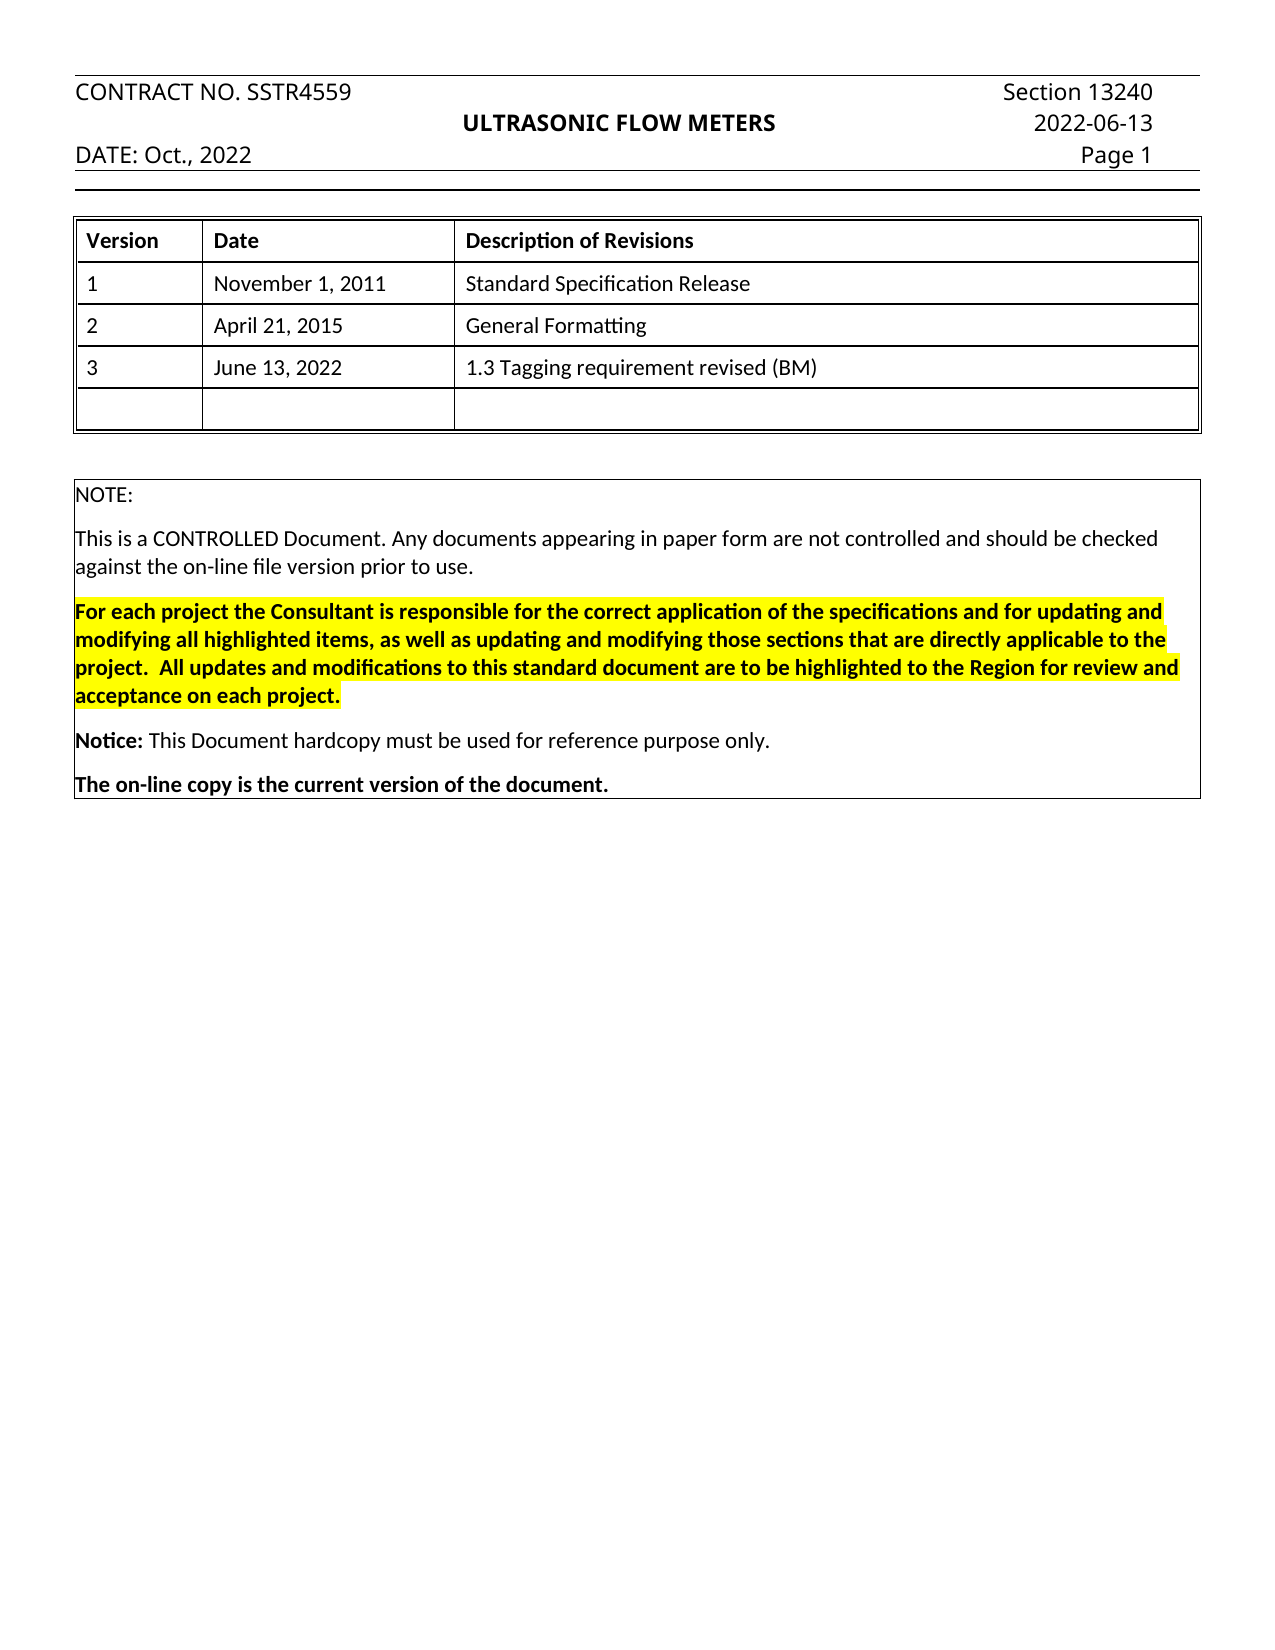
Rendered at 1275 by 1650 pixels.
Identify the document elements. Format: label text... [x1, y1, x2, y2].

table_cell Standard Specification Release [455, 263, 1198, 303]
text For each project the Consultant is responsible for the correct application of the specifications and for updating and modifying all highlighted items, as well as updating and modifying those sections that are directly applicable to the project. All updates and modifications to this standard document are to be highlighted to the Region for review and acceptance on each project. [75, 596, 1200, 709]
table_cell 1 [77, 262, 202, 303]
table_header Version [77, 221, 202, 261]
table_cell November 1, 2011 [203, 263, 454, 303]
table_cell General Formatting [455, 305, 1198, 345]
table_header Date [203, 221, 454, 261]
text NOTE: [75, 480, 1200, 508]
table_cell April 21, 2015 [203, 305, 454, 345]
table_cell [77, 388, 202, 429]
text The on-line copy is the current version of the document. [75, 769, 1200, 798]
table_cell [203, 389, 454, 429]
table_cell [455, 389, 1198, 429]
table_cell 3 [77, 346, 202, 387]
table_cell 2 [77, 304, 202, 345]
text Notice: This Document hardcopy must be used for reference purpose only. [75, 725, 1200, 754]
table_cell June 13, 2022 [203, 347, 454, 387]
text This is a CONTROLLED Document. Any documents appearing in paper form are not controlled and should be checked against the on-line file version prior to use. [75, 523, 1200, 580]
table_header Description of Revisions [455, 221, 1198, 261]
table_cell 1.3 Tagging requirement revised (BM) [455, 347, 1198, 387]
